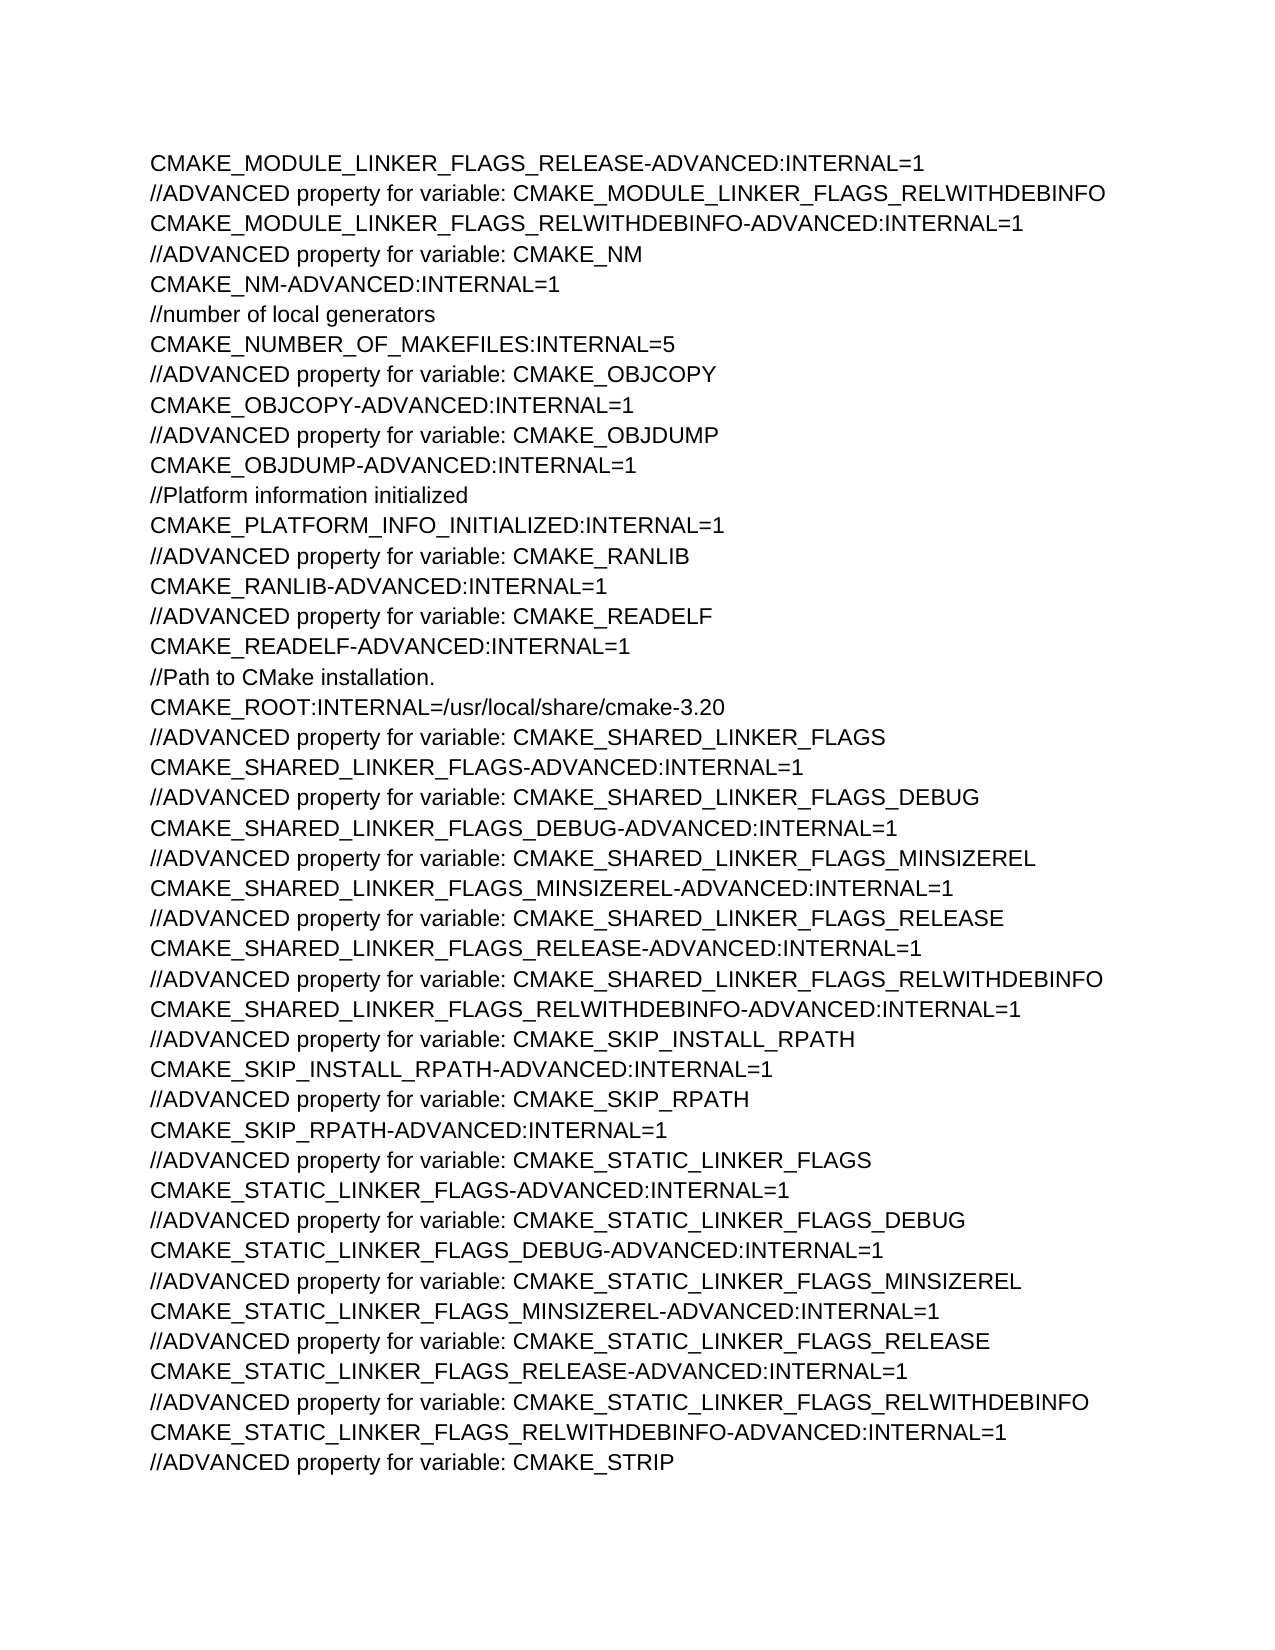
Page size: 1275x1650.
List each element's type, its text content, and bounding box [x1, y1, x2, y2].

text //ADVANCED property for variable: CMAKE_SHARED_LINKER_FLAGS [150, 724, 1125, 750]
text CMAKE_SHARED_LINKER_FLAGS_DEBUG-ADVANCED:INTERNAL=1 [150, 814, 1125, 841]
text CMAKE_MODULE_LINKER_FLAGS_RELEASE-ADVANCED:INTERNAL=1 [150, 150, 1125, 176]
text CMAKE_SHARED_LINKER_FLAGS_MINSIZEREL-ADVANCED:INTERNAL=1 [150, 875, 1125, 901]
text //ADVANCED property for variable: CMAKE_SHARED_LINKER_FLAGS_MINSIZEREL [150, 845, 1125, 871]
text //number of local generators [150, 301, 1125, 327]
text CMAKE_STATIC_LINKER_FLAGS_RELWITHDEBINFO-ADVANCED:INTERNAL=1 [150, 1419, 1125, 1445]
text //ADVANCED property for variable: CMAKE_STATIC_LINKER_FLAGS_DEBUG [150, 1207, 1125, 1234]
text CMAKE_OBJCOPY-ADVANCED:INTERNAL=1 [150, 392, 1125, 418]
text CMAKE_STATIC_LINKER_FLAGS-ADVANCED:INTERNAL=1 [150, 1177, 1125, 1203]
text CMAKE_SKIP_INSTALL_RPATH-ADVANCED:INTERNAL=1 [150, 1056, 1125, 1083]
text //ADVANCED property for variable: CMAKE_SKIP_INSTALL_RPATH [150, 1026, 1125, 1052]
text CMAKE_STATIC_LINKER_FLAGS_MINSIZEREL-ADVANCED:INTERNAL=1 [150, 1298, 1125, 1324]
text //ADVANCED property for variable: CMAKE_STATIC_LINKER_FLAGS_RELWITHDEBINFO [150, 1388, 1125, 1415]
text //ADVANCED property for variable: CMAKE_RANLIB [150, 543, 1125, 569]
text //Path to CMake installation. [150, 663, 1125, 690]
text //ADVANCED property for variable: CMAKE_STRIP [150, 1449, 1125, 1475]
text CMAKE_SKIP_RPATH-ADVANCED:INTERNAL=1 [150, 1117, 1125, 1143]
text //ADVANCED property for variable: CMAKE_OBJDUMP [150, 422, 1125, 448]
text CMAKE_NUMBER_OF_MAKEFILES:INTERNAL=5 [150, 331, 1125, 358]
text CMAKE_NM-ADVANCED:INTERNAL=1 [150, 271, 1125, 297]
text CMAKE_PLATFORM_INFO_INITIALIZED:INTERNAL=1 [150, 512, 1125, 539]
text CMAKE_STATIC_LINKER_FLAGS_RELEASE-ADVANCED:INTERNAL=1 [150, 1358, 1125, 1385]
text //ADVANCED property for variable: CMAKE_STATIC_LINKER_FLAGS [150, 1147, 1125, 1173]
text CMAKE_READELF-ADVANCED:INTERNAL=1 [150, 633, 1125, 660]
text //ADVANCED property for variable: CMAKE_SHARED_LINKER_FLAGS_RELWITHDEBINFO [150, 966, 1125, 992]
text CMAKE_STATIC_LINKER_FLAGS_DEBUG-ADVANCED:INTERNAL=1 [150, 1237, 1125, 1264]
text //Platform information initialized [150, 482, 1125, 509]
text CMAKE_ROOT:INTERNAL=/usr/local/share/cmake-3.20 [150, 694, 1125, 720]
text //ADVANCED property for variable: CMAKE_SHARED_LINKER_FLAGS_DEBUG [150, 784, 1125, 811]
text CMAKE_OBJDUMP-ADVANCED:INTERNAL=1 [150, 452, 1125, 478]
text CMAKE_SHARED_LINKER_FLAGS_RELEASE-ADVANCED:INTERNAL=1 [150, 935, 1125, 962]
text //ADVANCED property for variable: CMAKE_STATIC_LINKER_FLAGS_RELEASE [150, 1328, 1125, 1354]
text CMAKE_SHARED_LINKER_FLAGS-ADVANCED:INTERNAL=1 [150, 754, 1125, 781]
text //ADVANCED property for variable: CMAKE_STATIC_LINKER_FLAGS_MINSIZEREL [150, 1268, 1125, 1294]
text CMAKE_SHARED_LINKER_FLAGS_RELWITHDEBINFO-ADVANCED:INTERNAL=1 [150, 996, 1125, 1022]
text //ADVANCED property for variable: CMAKE_NM [150, 241, 1125, 267]
text //ADVANCED property for variable: CMAKE_SKIP_RPATH [150, 1086, 1125, 1113]
text CMAKE_RANLIB-ADVANCED:INTERNAL=1 [150, 573, 1125, 599]
text CMAKE_MODULE_LINKER_FLAGS_RELWITHDEBINFO-ADVANCED:INTERNAL=1 [150, 210, 1125, 237]
text //ADVANCED property for variable: CMAKE_MODULE_LINKER_FLAGS_RELWITHDEBINFO [150, 180, 1125, 207]
text //ADVANCED property for variable: CMAKE_SHARED_LINKER_FLAGS_RELEASE [150, 905, 1125, 932]
text //ADVANCED property for variable: CMAKE_OBJCOPY [150, 361, 1125, 388]
text //ADVANCED property for variable: CMAKE_READELF [150, 603, 1125, 629]
